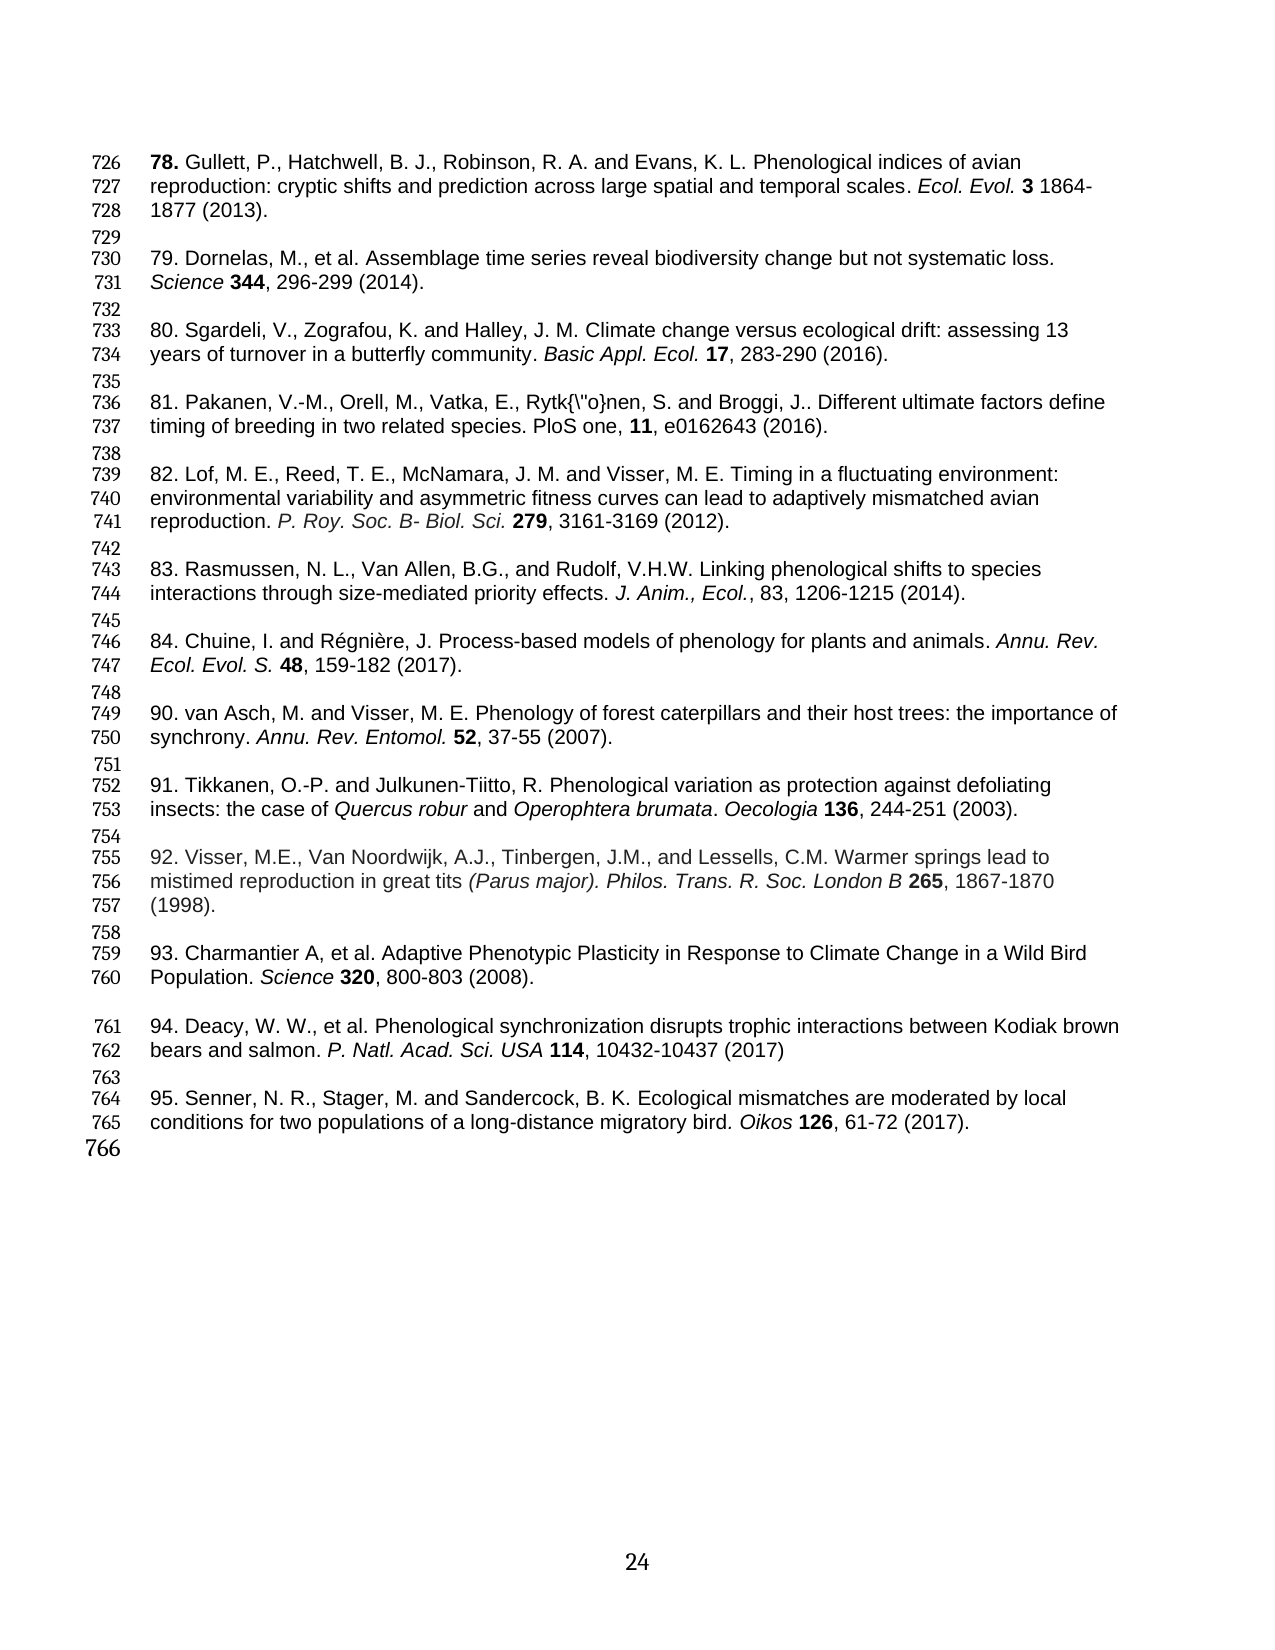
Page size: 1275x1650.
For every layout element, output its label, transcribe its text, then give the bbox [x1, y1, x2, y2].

text 91. Tikkanen, O.-P. and Julkunen-Tiitto, R. Phenological variation as protection against defoliating insects: the case of Quercus robur and Operophtera brumata. Oecologia 136, 244-251 (2003). [150, 773, 1125, 821]
text 90. van Asch, M. and Visser, M. E. Phenology of forest caterpillars and their host trees: the importance of synchrony. Annu. Rev. Entomol. 52, 37-55 (2007). [150, 701, 1125, 749]
text 92. Visser, M.E., Van Noordwijk, A.J., Tinbergen, J.M., and Lessells, C.M. Warmer springs lead to mistimed reproduction in great tits (Parus major). Philos. Trans. R. Soc. London B 265, 1867-1870 (1998). [216, 845, 1125, 917]
text 94. Deacy, W. W., et al. Phenological synchronization disrupts trophic interactions between Kodiak brown bears and salmon. P. Natl. Acad. Sci. USA 114, 10432-10437 (2017) [150, 1014, 1125, 1062]
text 80. Sgardeli, V., Zografou, K. and Halley, J. M. Climate change versus ecological drift: assessing 13 years of turnover in a butterfly community. Basic Appl. Ecol. 17, 283-290 (2016). [150, 318, 1125, 366]
text 82. Lof, M. E., Reed, T. E., McNamara, J. M. and Visser, M. E. Timing in a fluctuating environment: environmental variability and asymmetric fitness curves can lead to adaptively mismatched avian reproduction. P. Roy. Soc. B- Biol. Sci. 279, 3161-3169 (2012). [150, 461, 1125, 533]
text 93. Charmantier A, et al. Adaptive Phenotypic Plasticity in Response to Climate Change in a Wild Bird Population. Science 320, 800-803 (2008). [150, 941, 1125, 989]
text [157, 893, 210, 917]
text 83. Rasmussen, N. L., Van Allen, B.G., and Rudolf, V.H.W. Linking phenological shifts to species interactions through size-mediated priority effects. J. Anim., Ecol., 83, 1206-1215 (2014). [150, 557, 1125, 605]
text 84. Chuine, I. and Régnière, J. Process-based models of phenology for plants and animals. Annu. Rev. Ecol. Evol. S. 48, 159-182 (2017). [150, 629, 1125, 677]
text 78. Gullett, P., Hatchwell, B. J., Robinson, R. A. and Evans, K. L. Phenological indices of avian reproduction: cryptic shifts and prediction across large spatial and temporal scales. Ecol. Evol. 3 1864-1877 (2013). [150, 150, 1125, 222]
text 95. Senner, N. R., Stager, M. and Sandercock, B. K. Ecological mismatches are moderated by local conditions for two populations of a long-distance migratory bird. Oikos 126, 61-72 (2017). [150, 1086, 1125, 1133]
text 81. Pakanen, V.-M., Orell, M., Vatka, E., Rytk{\"o}nen, S. and Broggi, J.. Different ultimate factors define timing of breeding in two related species. PloS one, 11, e0162643 (2016). [150, 389, 1125, 437]
text 79. Dornelas, M., et al. Assemblage time series reveal biodiversity change but not systematic loss. Science 344, 296-299 (2014). [150, 246, 1125, 294]
